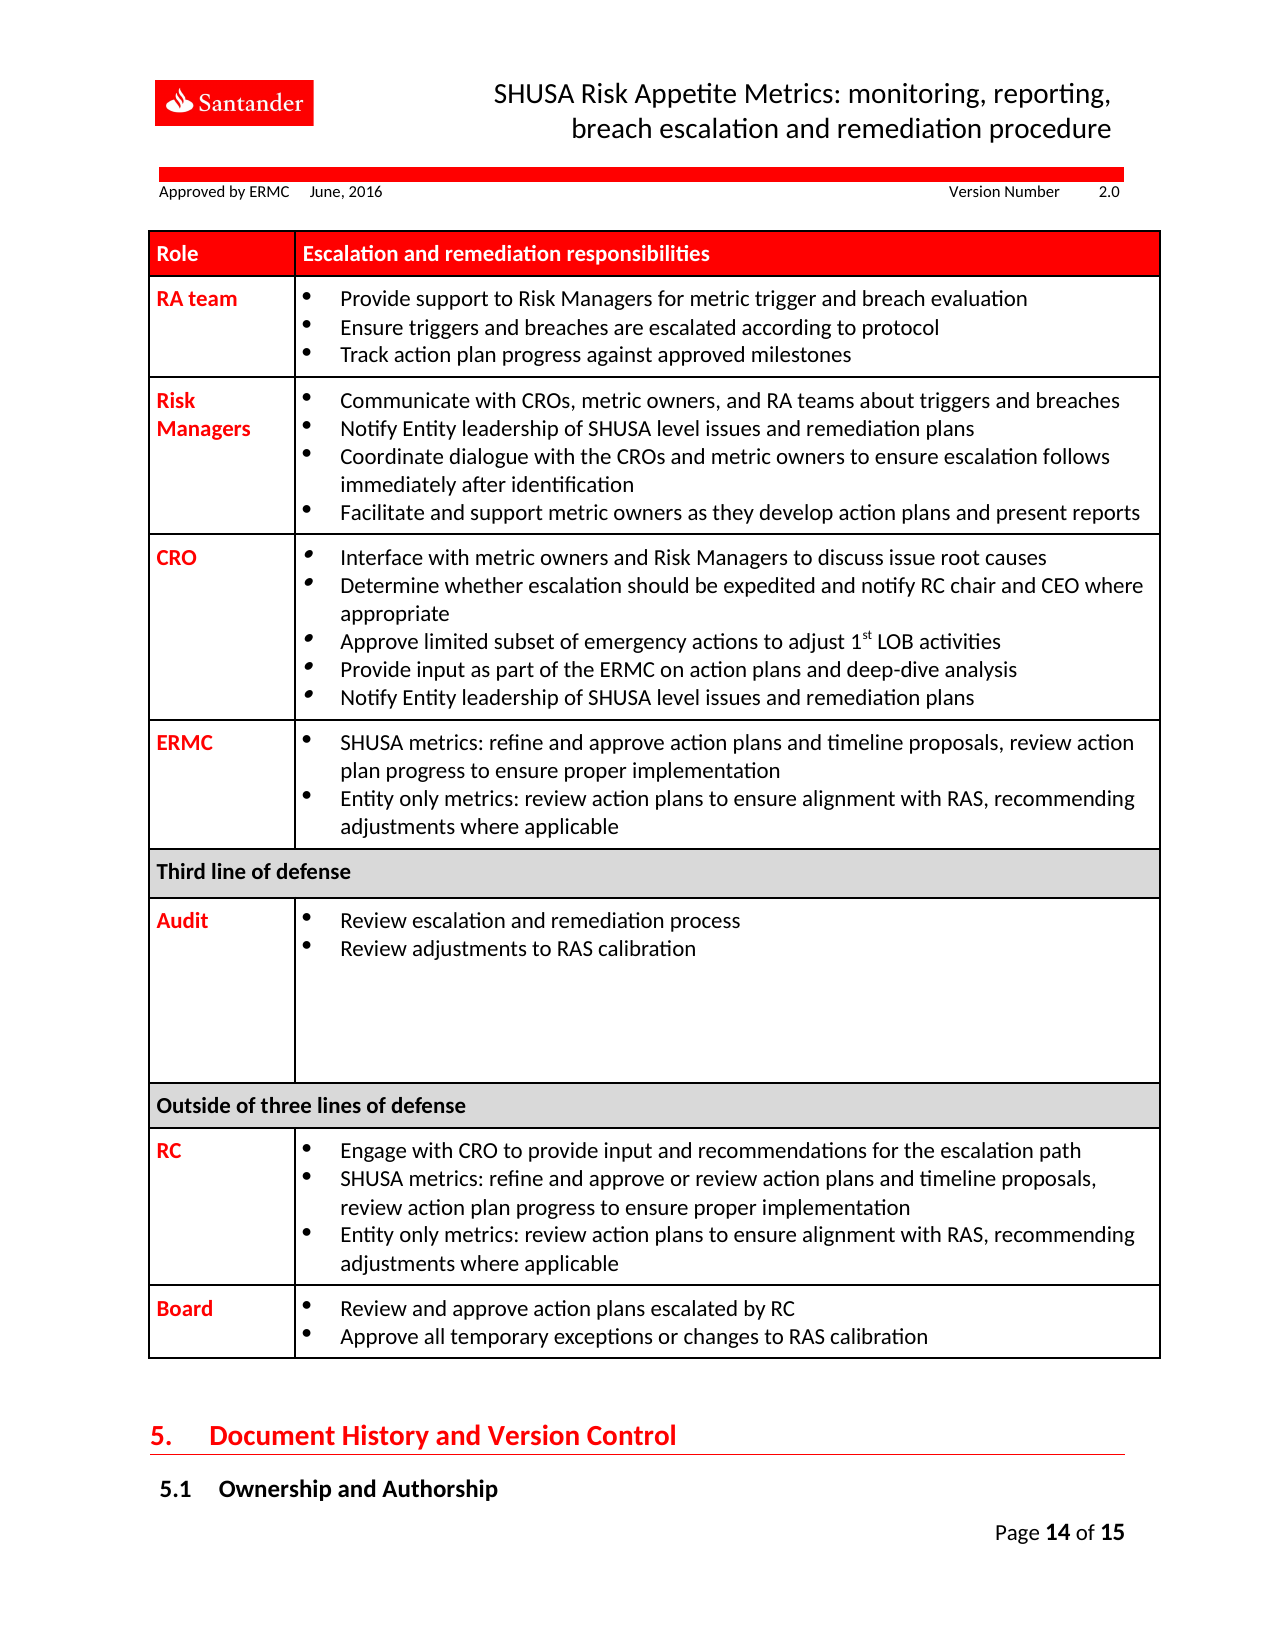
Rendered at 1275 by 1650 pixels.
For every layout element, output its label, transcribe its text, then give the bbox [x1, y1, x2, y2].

table_cell Outside of three lines of defense [150, 1084, 1159, 1127]
list Ownership and Authorship [159, 1473, 1125, 1504]
list Document History and Version Control [150, 1417, 1125, 1454]
table_cell RC [150, 1129, 294, 1284]
table_cell Board [150, 1286, 294, 1357]
table_cell ERMC [150, 721, 294, 848]
table_cell CRO [150, 535, 294, 718]
table_cell Communicate with CROs, metric owners, and RA teams about triggers and breaches Notify Entity leadership of SHUSA level issues and remediation plans Coordinate dialogue with the CROs and metric owners to ensure escalation follows immediately after identification Facilitate and support metric owners as they develop action plans and present reports [296, 378, 1159, 533]
table_cell Provide support to Risk Managers for metric trigger and breach evaluation Ensure triggers and breaches are escalated according to protocol Track action plan progress against approved milestones [296, 277, 1159, 376]
table_cell Review escalation and remediation process Review adjustments to RAS calibration [296, 899, 1159, 1082]
table_header Escalation and remediation responsibilities [296, 232, 1159, 275]
table_cell Engage with CRO to provide input and recommendations for the escalation path SHUSA metrics: refine and approve or review action plans and timeline proposals, review action plan progress to ensure proper implementation Entity only metrics: review action plans to ensure alignment with RAS, recommending adjustments where applicable [296, 1129, 1159, 1284]
table_cell RA team [150, 277, 294, 376]
table_cell Third line of defense [150, 850, 1159, 897]
table_cell Review and approve action plans escalated by RC Approve all temporary exceptions or changes to RAS calibration [296, 1286, 1159, 1357]
table_cell Interface with metric owners and Risk Managers to discuss issue root causes Determine whether escalation should be expedited and notify RC chair and CEO where appropriate Approve limited subset of emergency actions to adjust 1st LOB activities Provide input as part of the ERMC on action plans and deep-dive analysis Notify Entity leadership of SHUSA level issues and remediation plans [296, 535, 1159, 718]
table_cell Risk Managers [150, 378, 294, 533]
table_cell SHUSA metrics: refine and approve action plans and timeline proposals, review action plan progress to ensure proper implementation Entity only metrics: review action plans to ensure alignment with RAS, recommending adjustments where applicable [296, 721, 1159, 848]
table_cell Audit [150, 899, 294, 1082]
table_header Role [150, 232, 294, 275]
